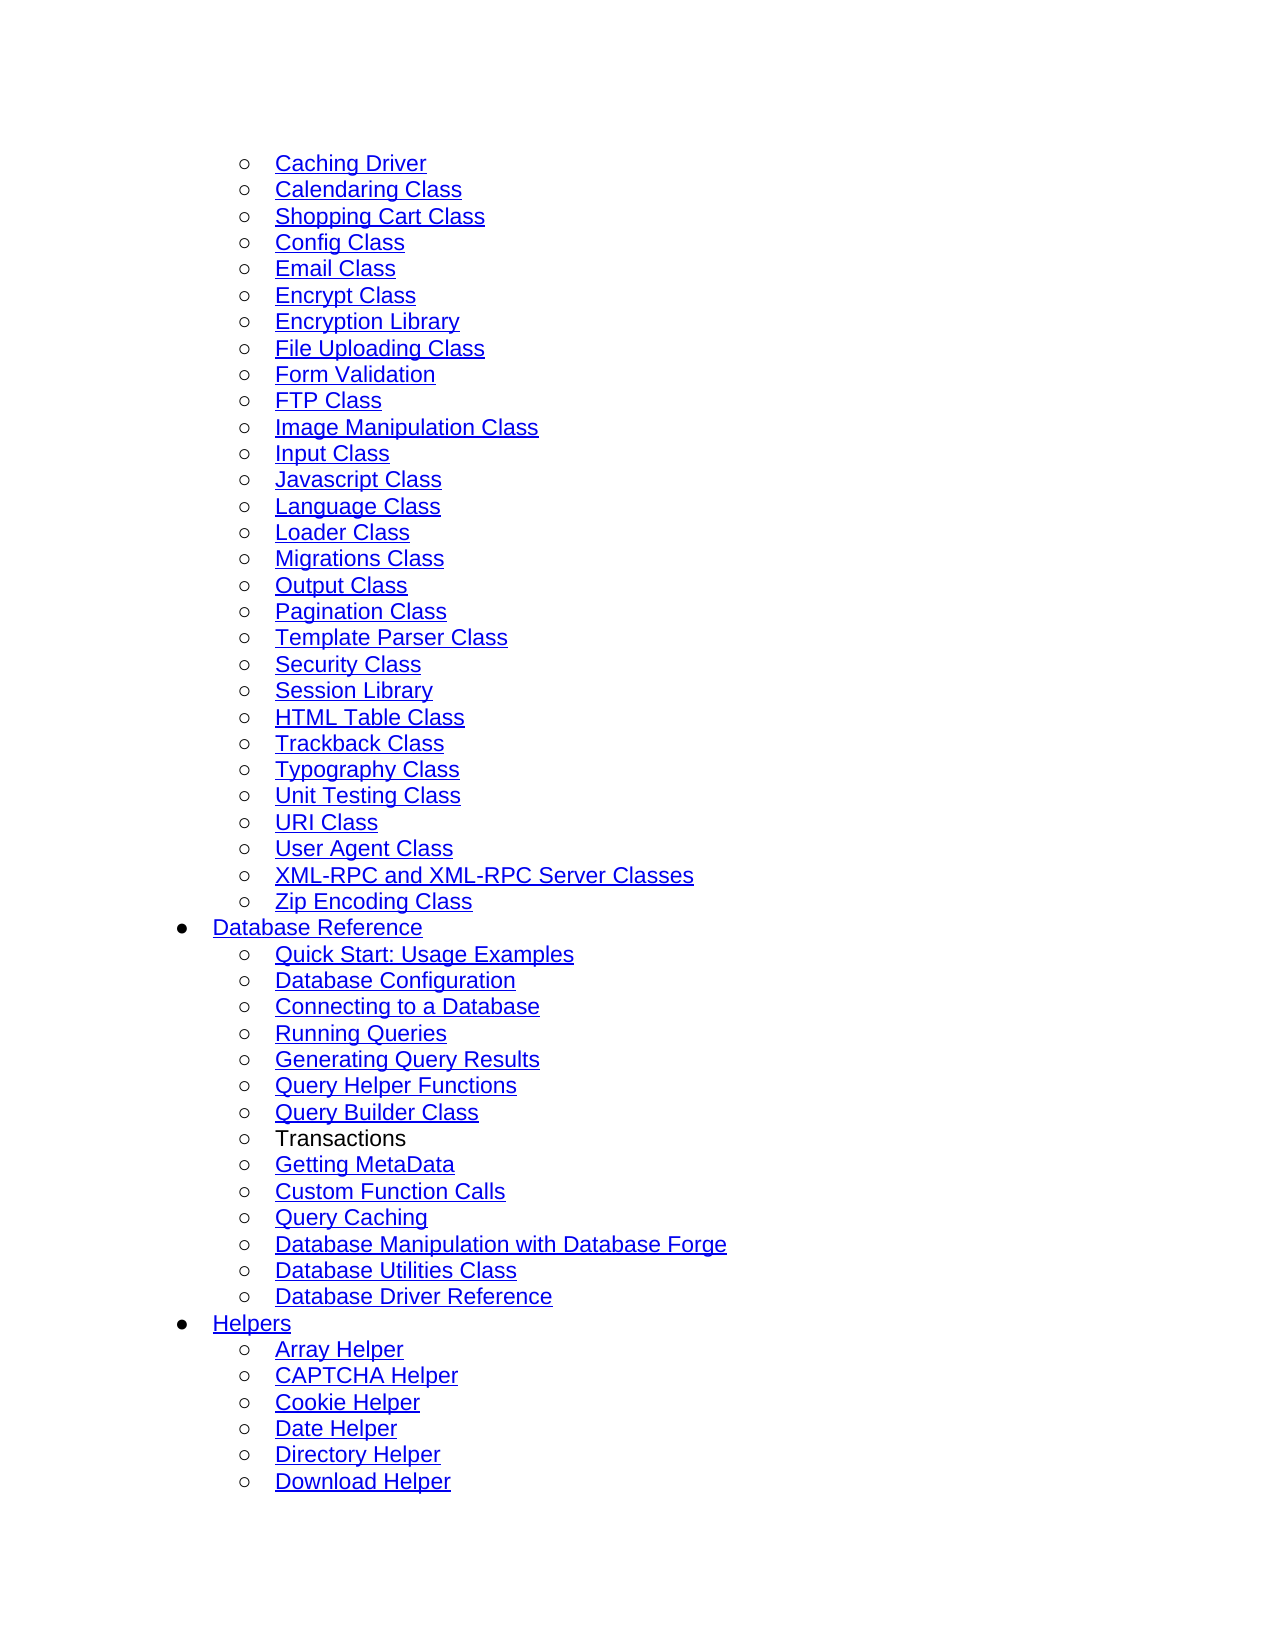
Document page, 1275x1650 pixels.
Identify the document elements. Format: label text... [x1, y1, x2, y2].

list Database Utilities Class [237, 1257, 1125, 1283]
list Encryption Library [237, 308, 1125, 334]
list Transactions [237, 1125, 1125, 1151]
list Generating Query Results [237, 1046, 1125, 1072]
list Date Helper [237, 1415, 1125, 1441]
list Calendaring Class [237, 176, 1125, 203]
list Getting MetaData [237, 1151, 1125, 1178]
list Pagination Class [237, 598, 1125, 624]
list Template Parser Class [237, 624, 1125, 651]
list Connecting to a Database [237, 993, 1125, 1020]
list Loader Class [237, 519, 1125, 545]
list Custom Function Calls [237, 1178, 1125, 1204]
list XML-RPC and XML-RPC Server Classes [237, 862, 1125, 888]
list Unit Testing Class [237, 782, 1125, 809]
list Zip Encoding Class [237, 888, 1125, 914]
list FTP Class [237, 387, 1125, 413]
list HTML Table Class [237, 703, 1125, 730]
list Language Class [237, 493, 1125, 519]
list Form Validation [237, 361, 1125, 387]
list Trackback Class [237, 730, 1125, 756]
list File Uploading Class [237, 334, 1125, 361]
list Database Driver Reference [237, 1283, 1125, 1309]
list Cookie Helper [237, 1389, 1125, 1415]
list Output Class [237, 572, 1125, 598]
list CAPTCHA Helper [237, 1362, 1125, 1389]
list Security Class [237, 651, 1125, 677]
list Shopping Cart Class [237, 203, 1125, 229]
list Running Queries [237, 1020, 1125, 1046]
list Helpers [175, 1309, 1125, 1336]
list Config Class [237, 229, 1125, 255]
list Caching Driver [237, 150, 1125, 176]
list Typography Class [237, 756, 1125, 782]
list Input Class [237, 440, 1125, 466]
list Encrypt Class [237, 282, 1125, 308]
list Database Manipulation with Database Forge [237, 1231, 1125, 1257]
list Directory Helper [237, 1441, 1125, 1468]
list User Agent Class [237, 835, 1125, 862]
list Array Helper [237, 1336, 1125, 1362]
list Javascript Class [237, 466, 1125, 493]
list Query Helper Functions [237, 1072, 1125, 1099]
list Database Configuration [237, 967, 1125, 993]
list Image Manipulation Class [237, 413, 1125, 440]
list Download Helper [237, 1468, 1125, 1494]
list Query Caching [237, 1204, 1125, 1231]
list Database Reference [175, 914, 1125, 941]
list Query Builder Class [237, 1099, 1125, 1125]
list Session Library [237, 677, 1125, 703]
list URI Class [237, 809, 1125, 835]
list Quick Start: Usage Examples [237, 941, 1125, 967]
list Migrations Class [237, 545, 1125, 572]
list Email Class [237, 255, 1125, 282]
